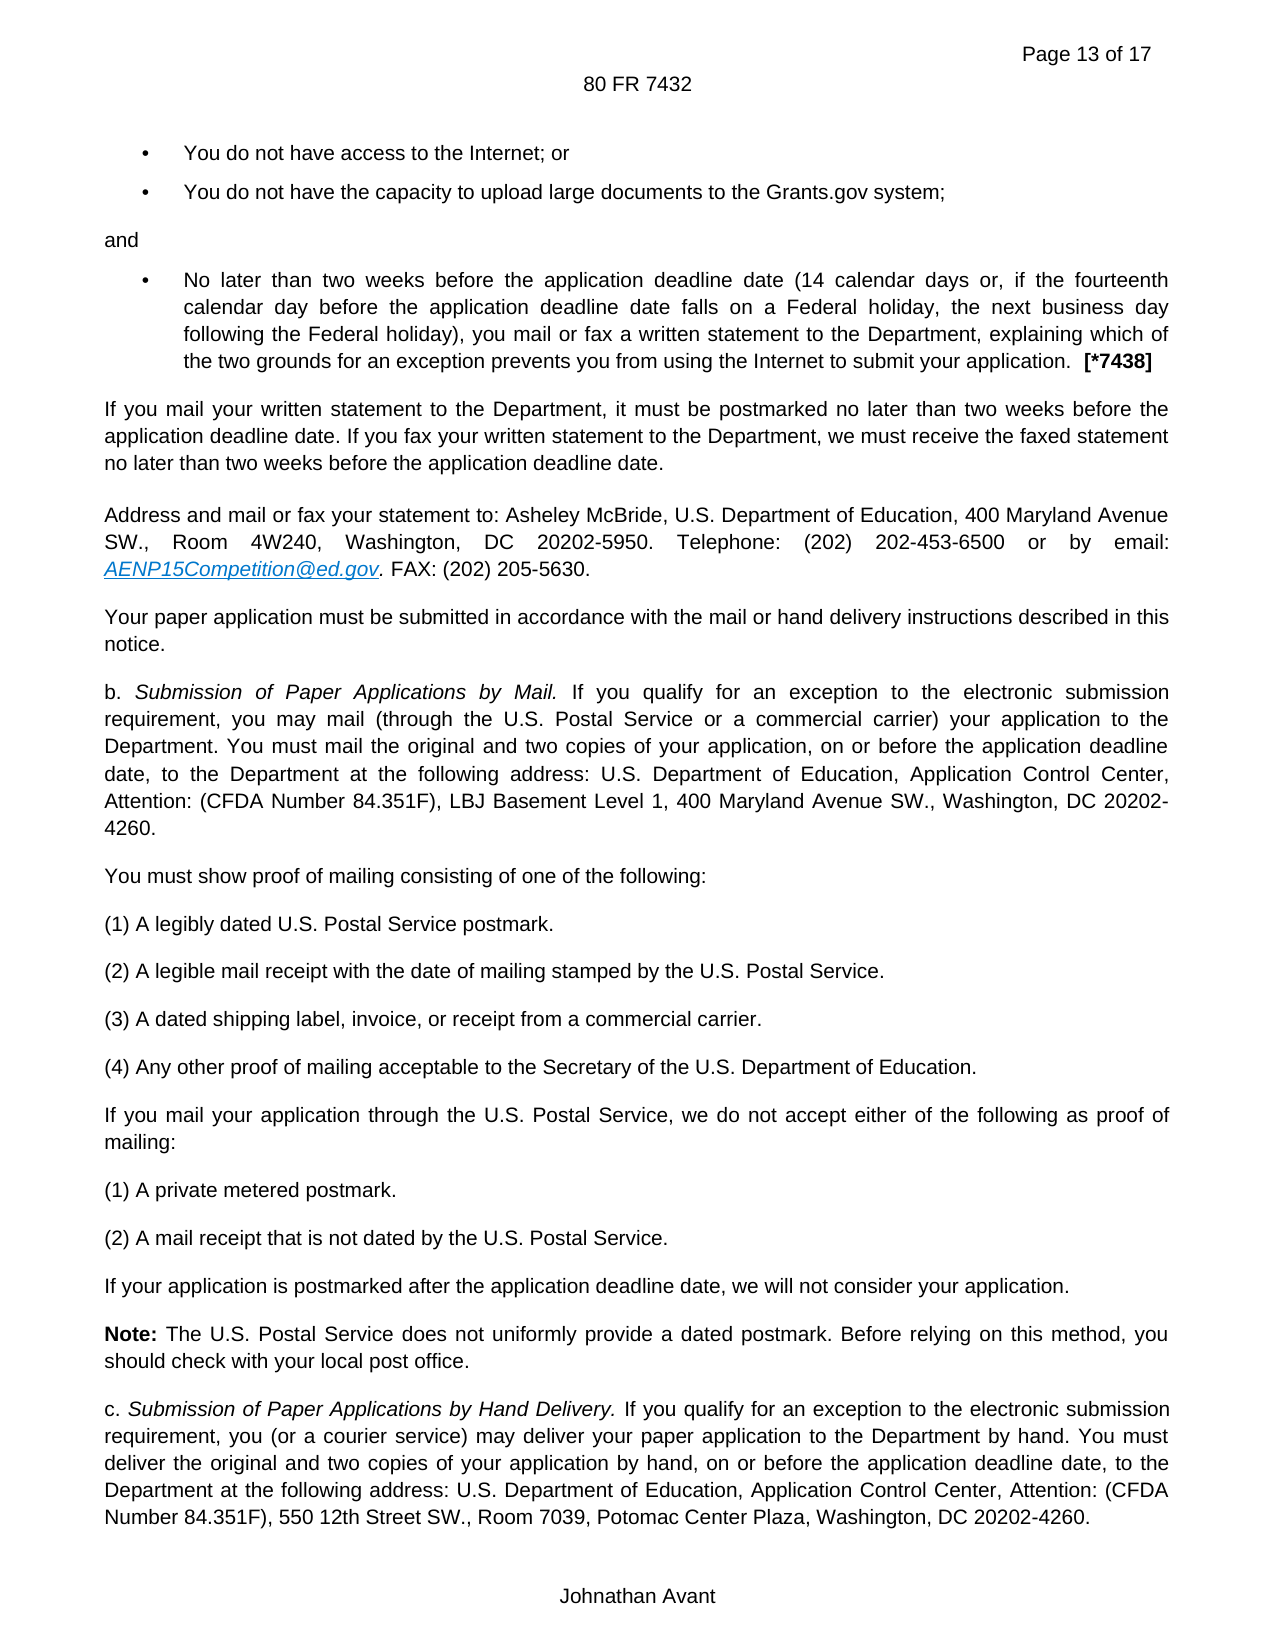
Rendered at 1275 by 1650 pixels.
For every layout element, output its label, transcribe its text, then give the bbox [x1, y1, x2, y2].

text (2) A legible mail receipt with the date of mailing stamped by the U.S. Postal Service. [104, 956, 1171, 983]
text (3) A dated shipping label, invoice, or receipt from a commercial carrier. [104, 1004, 1171, 1031]
text Address and mail or fax your statement to: Asheley McBride, U.S. Department of Education, 400 Maryland Avenue SW., Room 4W240, Washington, DC 20202-5950. Telephone: (202) 202-453-6500 or by email: AENP15Competition@ed.gov. FAX: (202) 205-5630. [104, 500, 1171, 581]
list No later than two weeks before the application deadline date (14 calendar days or, if the fourteenth calendar day before the application deadline date falls on a Federal holiday, the next business day following the Federal holiday), you mail or fax a written statement to the Department, explaining which of the two grounds for an exception prevents you from using the Internet to submit your application. [*7438] [142, 264, 1171, 373]
list You do not have the capacity to upload large documents to the Grants.gov system; [142, 177, 1171, 204]
text (4) Any other proof of mailing acceptable to the Secretary of the U.S. Department of Education. [104, 1052, 1171, 1079]
text (1) A private metered postmark. [104, 1175, 1171, 1202]
text If your application is postmarked after the application deadline date, we will not consider your application. [104, 1271, 1171, 1298]
text You must show proof of mailing consisting of one of the following: [104, 860, 1171, 887]
text and [104, 225, 1171, 252]
text (2) A mail receipt that is not dated by the U.S. Postal Service. [104, 1223, 1171, 1250]
text If you mail your application through the U.S. Postal Service, we do not accept either of the following as proof of mailing: [104, 1100, 1171, 1154]
text b. Submission of Paper Applications by Mail. If you qualify for an exception to the electronic submission requirement, you may mail (through the U.S. Postal Service or a commercial carrier) your application to the Department. You must mail the original and two copies of your application, on or before the application deadline date, to the Department at the following address: U.S. Department of Education, Application Control Center, Attention: (CFDA Number 84.351F), LBJ Basement Level 1, 400 Maryland Avenue SW., Washington, DC 20202-4260. [104, 677, 1171, 839]
text If you mail your written statement to the Department, it must be postmarked no later than two weeks before the application deadline date. If you fax your written statement to the Department, we must receive the faxed statement no later than two weeks before the application deadline date. [104, 394, 1171, 475]
text (1) A legibly dated U.S. Postal Service postmark. [104, 908, 1171, 935]
text Note: The U.S. Postal Service does not uniformly provide a dated postmark. Before relying on this method, you should check with your local post office. [104, 1319, 1171, 1373]
text c. Submission of Paper Applications by Hand Delivery. If you qualify for an exception to the electronic submission requirement, you (or a courier service) may deliver your paper application to the Department by hand. You must deliver the original and two copies of your application by hand, on or before the application deadline date, to the Department at the following address: U.S. Department of Education, Application Control Center, Attention: (CFDA Number 84.351F), 550 12th Street SW., Room 7039, Potomac Center Plaza, Washington, DC 20202-4260. [104, 1394, 1171, 1529]
list You do not have access to the Internet; or [142, 137, 1171, 164]
text Your paper application must be submitted in accordance with the mail or hand delivery instructions described in this notice. [104, 602, 1171, 656]
